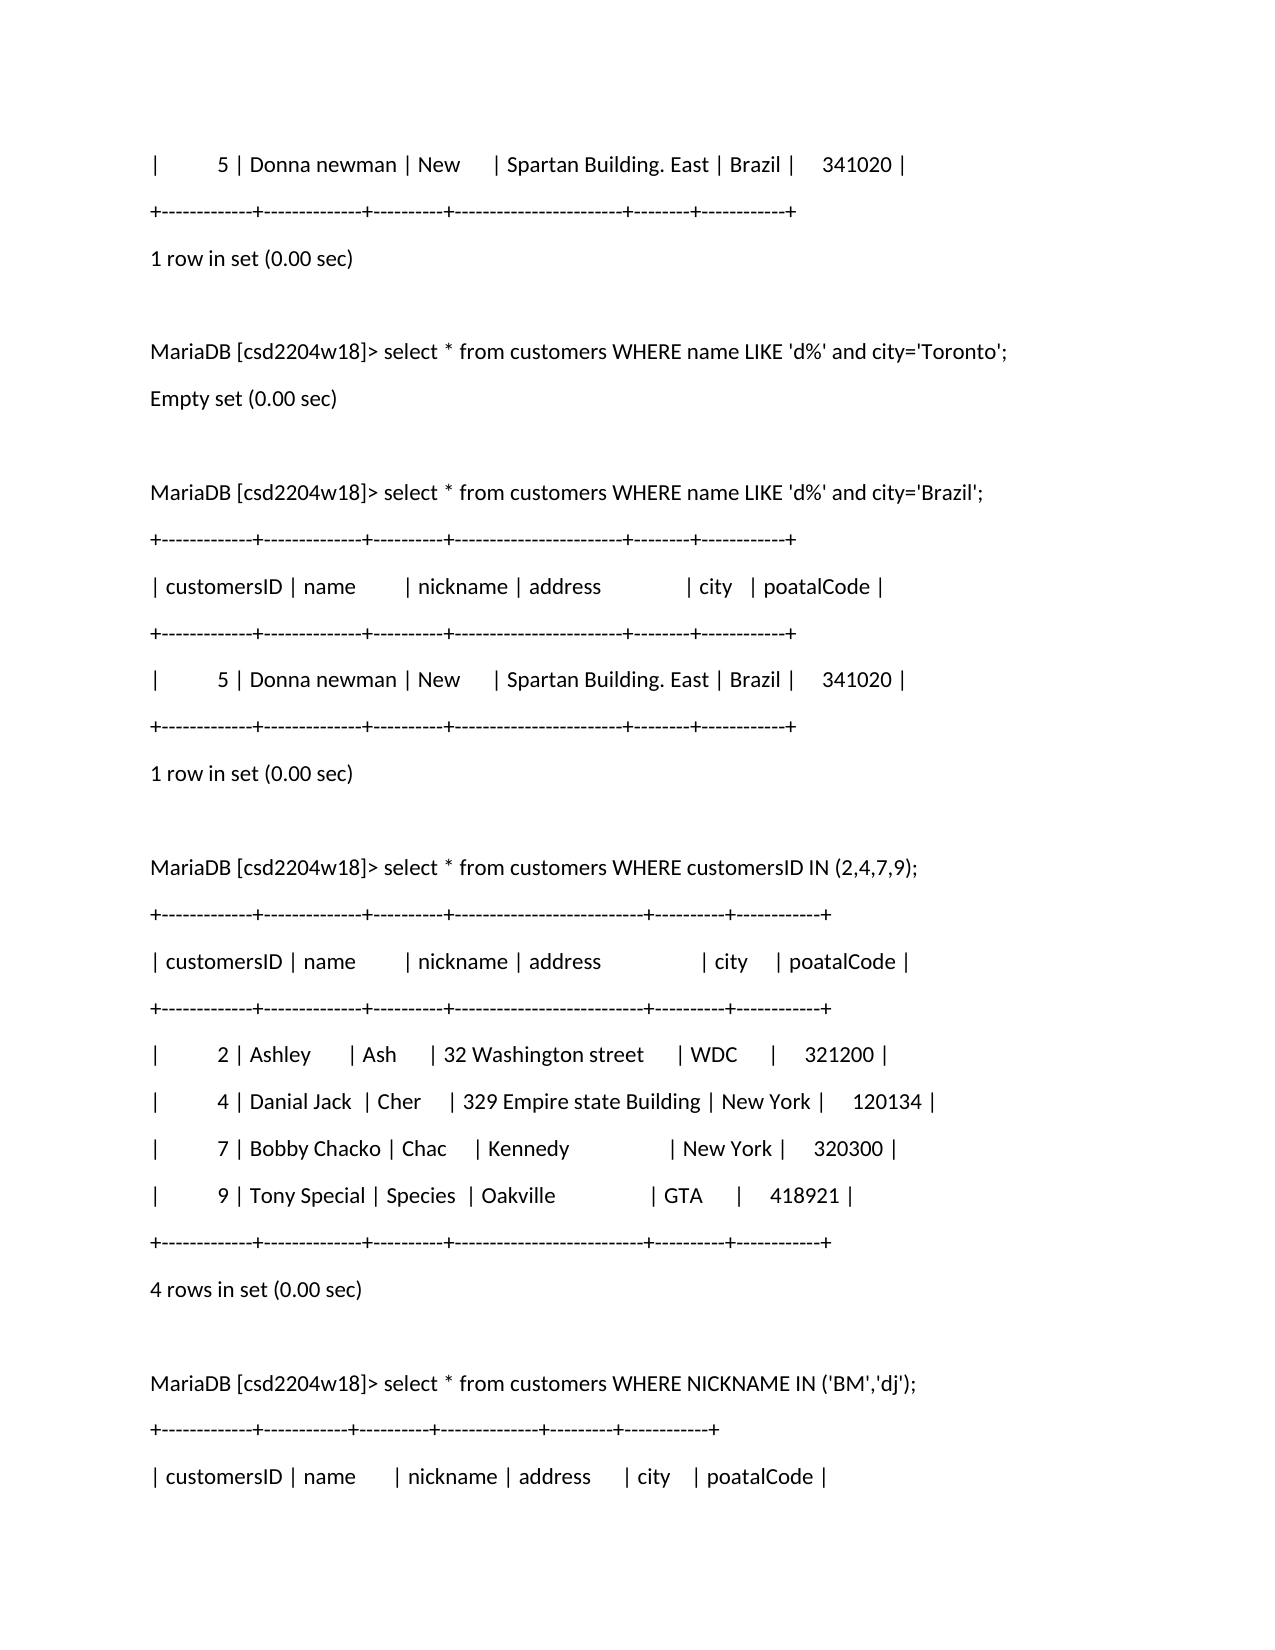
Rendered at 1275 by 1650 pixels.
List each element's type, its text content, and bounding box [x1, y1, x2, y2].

text Empty set (0.00 sec) [150, 384, 1125, 412]
text +-------------+--------------+----------+------------------------+--------+------------+ [150, 525, 1125, 553]
text | 5 | Donna newman | New | Spartan Building. East | Brazil | 341020 | [150, 150, 1125, 178]
text | customersID | name | nickname | address | city | poatalCode | [150, 1462, 1125, 1491]
text | 9 | Tony Special | Species | Oakville | GTA | 418921 | [150, 1181, 1125, 1209]
text | 7 | Bobby Chacko | Chac | Kennedy | New York | 320300 | [150, 1134, 1125, 1162]
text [150, 197, 1125, 225]
text +-------------+--------------+----------+---------------------------+----------+------------+ [150, 994, 1125, 1022]
text | 2 | Ashley | Ash | 32 Washington street | WDC | 321200 | [150, 1041, 1125, 1069]
text 1 row in set (0.00 sec) [150, 244, 1125, 272]
text 4 rows in set (0.00 sec) [150, 1275, 1125, 1303]
text MariaDB [csd2204w18]> select * from customers WHERE name LIKE 'd%' and city='Brazil'; [150, 478, 1125, 506]
text | 5 | Donna newman | New | Spartan Building. East | Brazil | 341020 | [150, 666, 1125, 694]
text | 4 | Danial Jack | Cher | 329 Empire state Building | New York | 120134 | [150, 1087, 1125, 1116]
text MariaDB [csd2204w18]> select * from customers WHERE NICKNAME IN ('BM','dj'); [150, 1369, 1125, 1397]
text +-------------+--------------+----------+------------------------+--------+------------+ [150, 619, 1125, 647]
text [150, 1416, 1125, 1444]
text MariaDB [csd2204w18]> select * from customers WHERE customersID IN (2,4,7,9); [150, 853, 1125, 881]
text +-------------+--------------+----------+---------------------------+----------+------------+ [150, 900, 1125, 928]
text 1 row in set (0.00 sec) [150, 759, 1125, 787]
text +-------------+--------------+----------+------------------------+--------+------------+ [150, 712, 1125, 741]
text MariaDB [csd2204w18]> select * from customers WHERE name LIKE 'd%' and city='Toronto'; [150, 337, 1125, 366]
text +-------------+--------------+----------+---------------------------+----------+------------+ [150, 1228, 1125, 1256]
text | customersID | name | nickname | address | city | poatalCode | [150, 572, 1125, 600]
text | customersID | name | nickname | address | city | poatalCode | [150, 947, 1125, 975]
